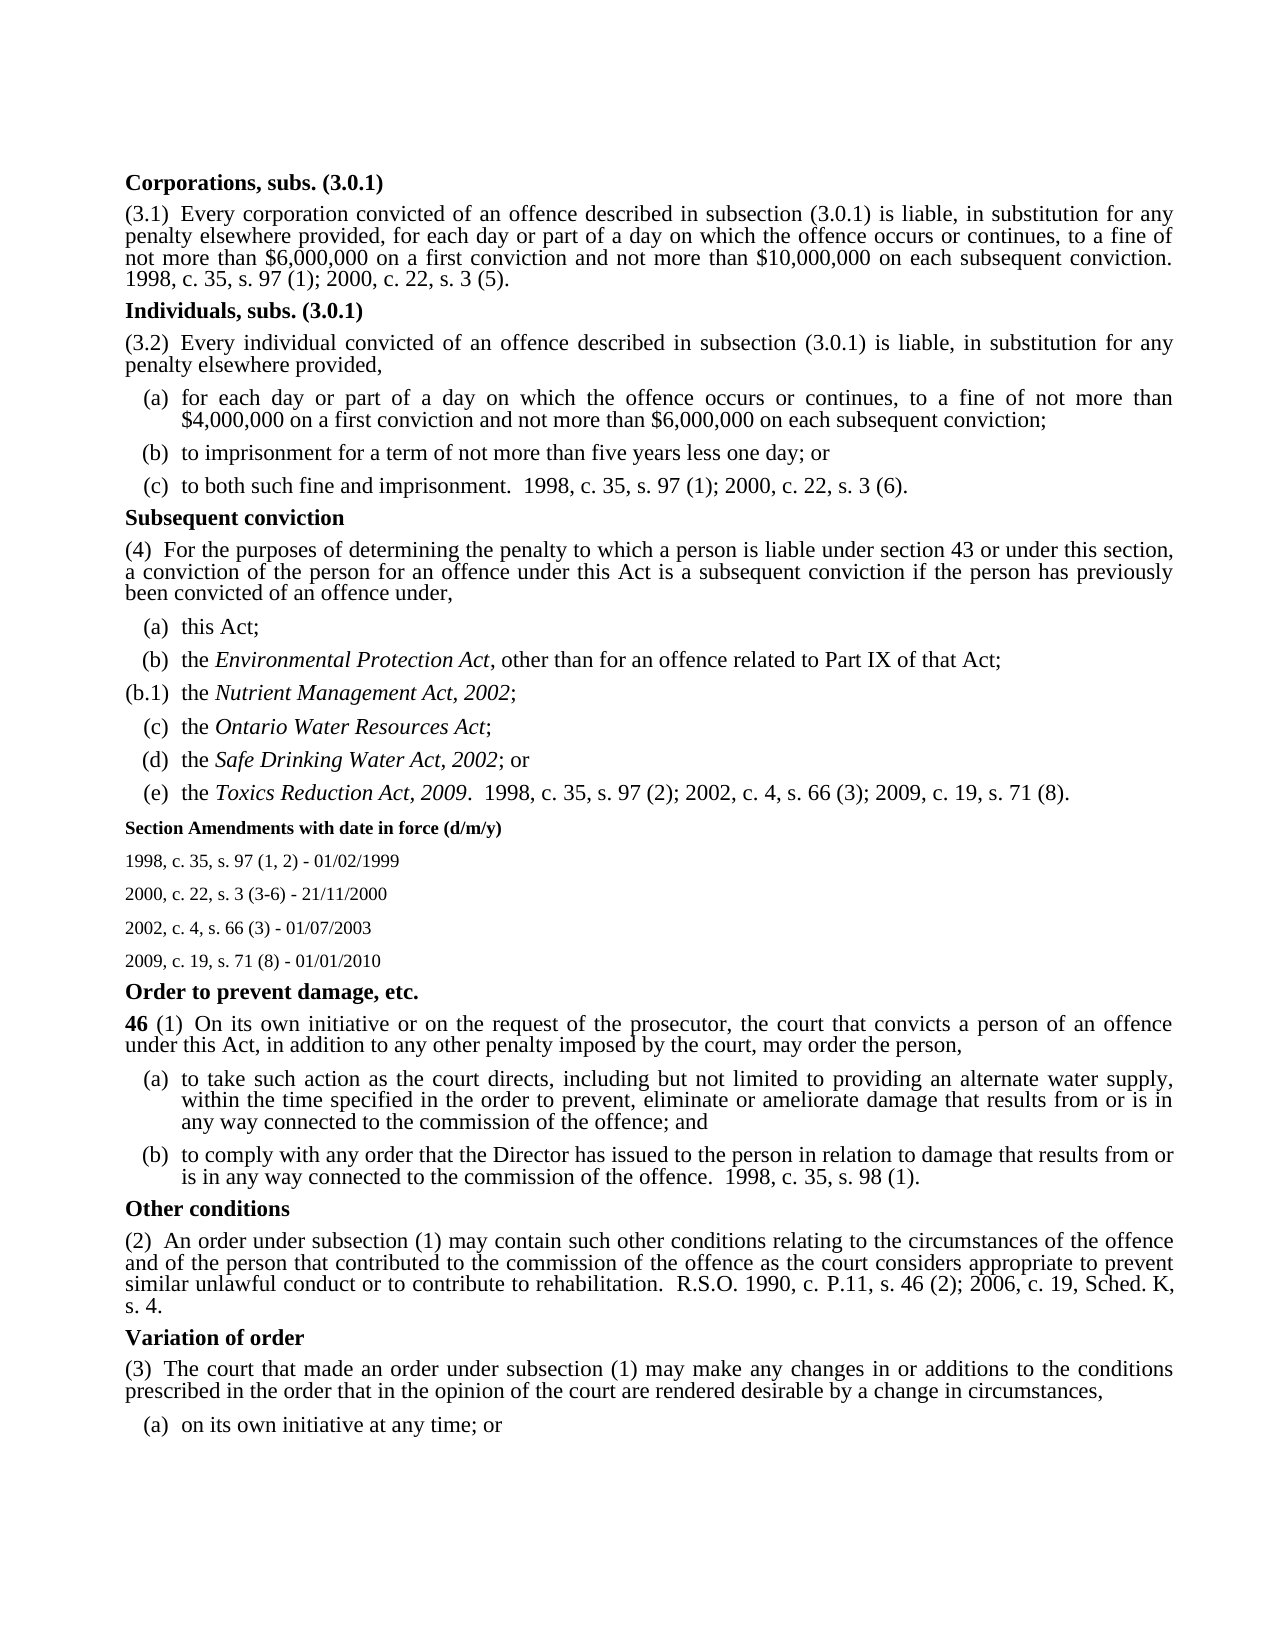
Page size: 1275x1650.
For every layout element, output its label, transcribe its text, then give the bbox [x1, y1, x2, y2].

text 2000, c. 22, s. 3 (3-6) - 21/11/2000 [125, 883, 1175, 905]
text (3.1) Every corporation convicted of an offence described in subsection (3.0.1) is liable, in substitution for any penalty elsewhere provided, for each day or part of a day on which the offence occurs or continues, to a fine of not more than $6,000,000 on a first conviction and not more than $10,000,000 on each subsequent conviction. 1998, c. 35, s. 97 (1); 2000, c. 22, s. 3 (5). [125, 204, 1175, 291]
text Corporations, subs. (3.0.1) [378, 175, 1175, 194]
text Variation of order [125, 1330, 1175, 1349]
text Corporations, subs. (3.0.1) [125, 175, 327, 194]
text (c) the Ontario Water Resources Act; [125, 717, 1175, 738]
text (c) to both such fine and imprisonment. 1998, c. 35, s. 97 (1); 2000, c. 22, s. 3 (6). [125, 476, 1175, 498]
text Individuals, subs. (3.0.1) [358, 304, 1175, 322]
text (2) An order under subsection (1) may contain such other conditions relating to the circumstances of the offence and of the person that contributed to the commission of the offence as the court considers appropriate to prevent similar unlawful conduct or to contribute to rehabilitation. R.S.O. 1990, c. P.11, s. 46 (2); 2006, c. 19, Sched. K, s. 4. [125, 1231, 1175, 1318]
text (d) the Safe Drinking Water Act, 2002; or [125, 750, 1175, 772]
text (b) to comply with any order that the Director has issued to the person in relation to damage that results from or is in any way connected to the commission of the offence. 1998, c. 35, s. 98 (1). [125, 1146, 1175, 1189]
text (b.1) the Nutrient Management Act, 2002; [125, 683, 1175, 705]
text (3) The court that made an order under subsection (1) may make any changes in or additions to the conditions prescribed in the order that in the opinion of the court are rendered desirable by a change in circumstances, [125, 1359, 1175, 1403]
text (a) this Act; [125, 617, 1175, 638]
text (a) for each day or part of a day on which the offence occurs or continues, to a fine of not more than $4,000,000 on a first conviction and not more than $6,000,000 on each subsequent conviction; [125, 388, 1175, 432]
text Individuals, subs. (3.0.1) [125, 304, 307, 322]
text Other conditions [125, 1202, 1175, 1220]
text (a) to take such action as the court directs, including but not limited to providing an alternate water supply, within the time specified in the order to prevent, eliminate or ameliorate damage that results from or is in any way connected to the commission of the offence; and [125, 1069, 1175, 1134]
text Subsequent conviction [125, 511, 1175, 529]
text Order to prevent damage, etc. [125, 984, 1175, 1003]
text (e) the Toxics Reduction Act, 2009. 1998, c. 35, s. 97 (2); 2002, c. 4, s. 66 (3); 2009, c. 19, s. 71 (8). [125, 783, 1175, 805]
text (3.2) Every individual convicted of an offence described in subsection (3.0.1) is liable, in substitution for any penalty elsewhere provided, [125, 333, 1175, 376]
text 2002, c. 4, s. 66 (3) - 01/07/2003 [125, 917, 1175, 938]
text 2009, c. 19, s. 71 (8) - 01/01/2010 [125, 950, 1175, 972]
text (b) the Environmental Protection Act, other than for an offence related to Part IX of that Act; [125, 650, 1175, 672]
text 46 (1) On its own initiative or on the request of the prosecutor, the court that convicts a person of an offence under this Act, in addition to any other penalty imposed by the court, may order the person, [125, 1013, 1175, 1057]
text 1998, c. 35, s. 97 (1, 2) - 01/02/1999 [125, 850, 1175, 872]
text Section Amendments with date in force (d/m/y) [125, 817, 1175, 838]
text (4) For the purposes of determining the penalty to which a person is liable under section 43 or under this section, a conviction of the person for an offence under this Act is a subsequent conviction if the person has previously been convicted of an offence under, [125, 540, 1175, 605]
text (a) on its own initiative at any time; or [125, 1414, 1175, 1436]
text (b) to imprisonment for a term of not more than five years less one day; or [125, 443, 1175, 465]
